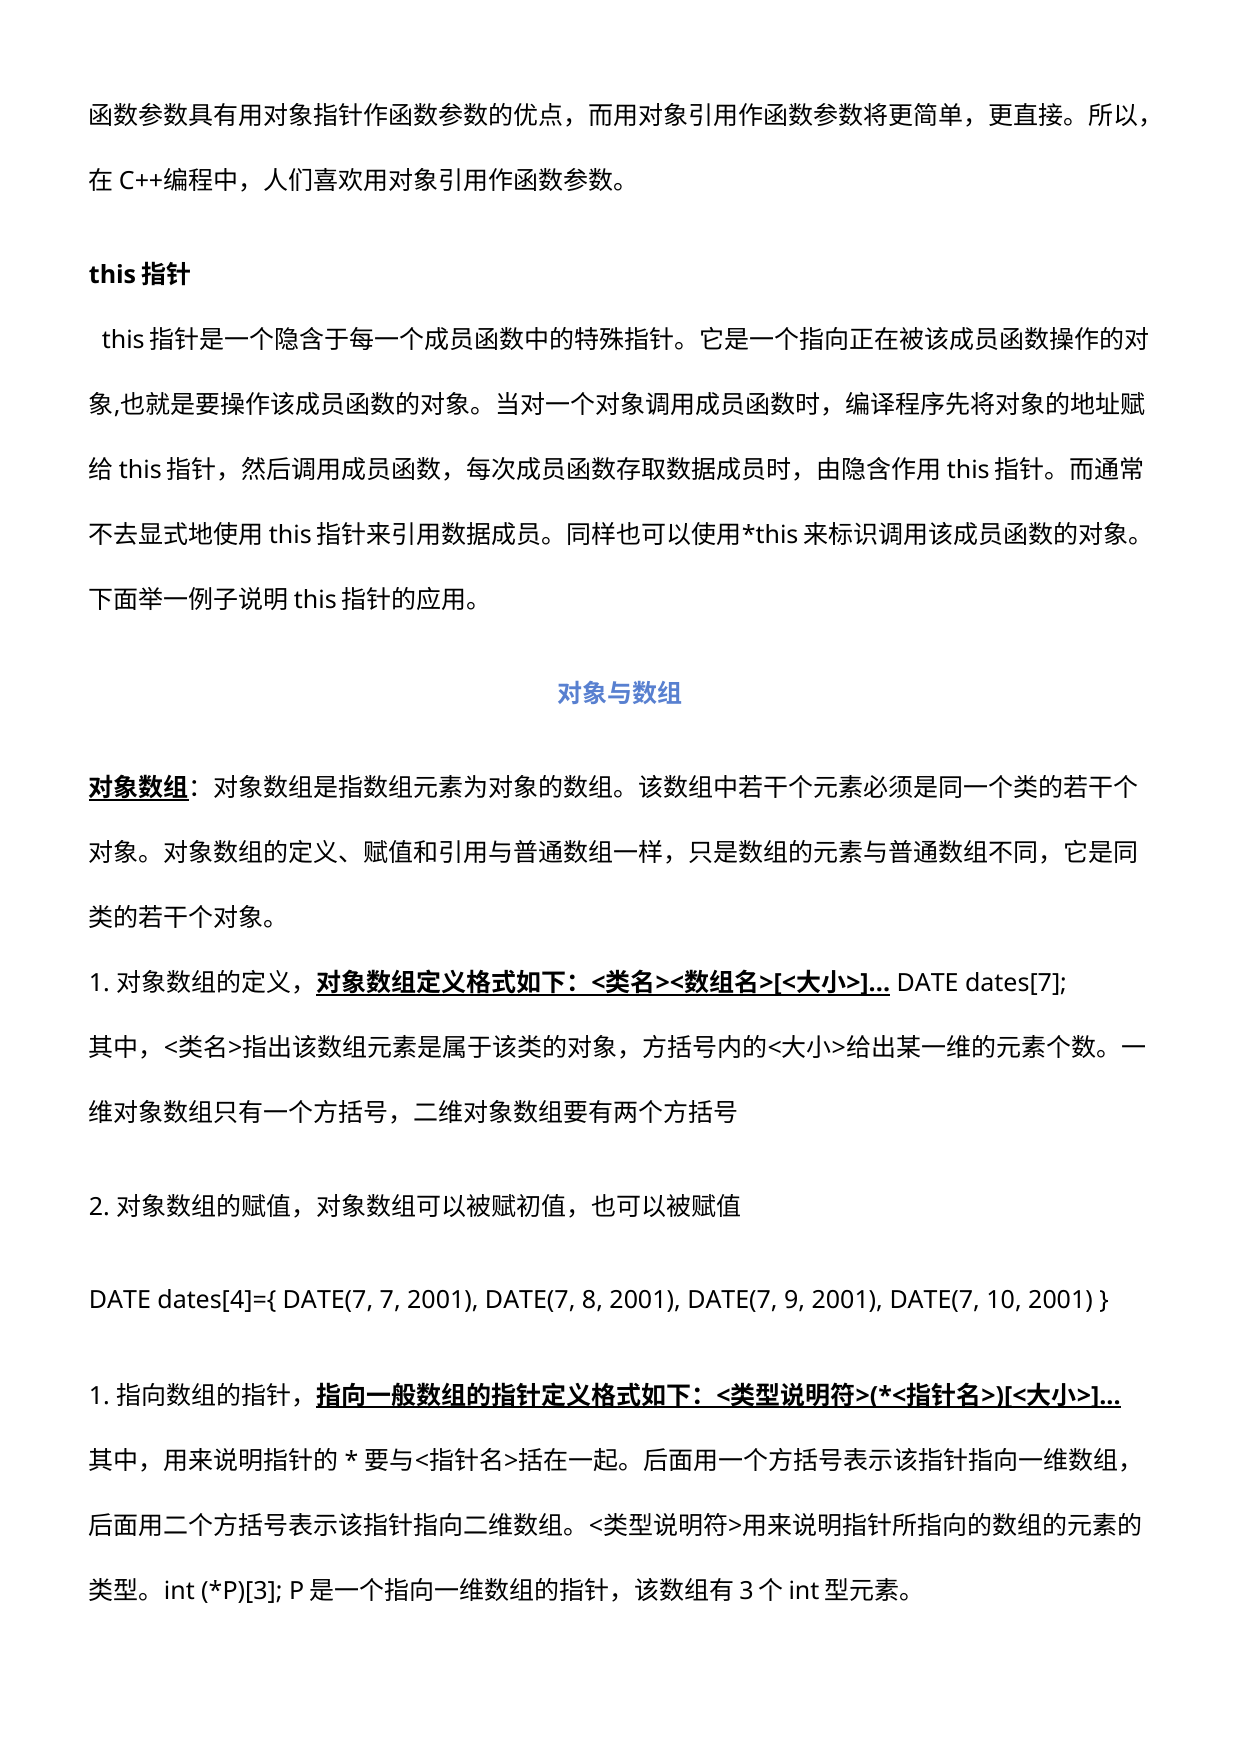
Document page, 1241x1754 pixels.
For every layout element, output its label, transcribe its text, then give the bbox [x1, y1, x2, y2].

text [89, 81, 1152, 211]
text 对象与数组 [89, 659, 1152, 724]
text this指针 this指针是一个隐含于每一个成员函数中的特殊指针。它是一个指向正在被该成员函数操作的对象,也就是要操作该成员函数的对象。当对一个对象调用成员函数时，编译程序先将对象的地址赋给this指针，然后调用成员函数，每次成员函数存取数据成员时，由隐含作用this指针。而通常不去显式地使用this指针来引用数据成员。同样也可以使用*this来标识调用该成员函数的对象。下面举一例子说明this指针的应用。 [89, 240, 1152, 630]
text 对象数组：对象数组是指数组元素为对象的数组。该数组中若干个元素必须是同一个类的若干个对象。对象数组的定义、赋值和引用与普通数组一样，只是数组的元素与普通数组不同，它是同类的若干个对象。 1. 对象数组的定义，对象数组定义格式如下：<类名><数组名>[<大小>]... DATE dates[7]; 其中，<类名>指出该数组元素是属于该类的对象，方括号内的<大小>给出某一维的元素个数。一维对象数组只有一个方括号，二维对象数组要有两个方括号 [89, 753, 1152, 1143]
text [89, 1361, 1152, 1621]
text 2. 对象数组的赋值，对象数组可以被赋初值，也可以被赋值 [89, 1172, 1152, 1237]
text DATE dates[4]={ DATE(7, 7, 2001), DATE(7, 8, 2001), DATE(7, 9, 2001), DATE(7, 10, 2001) } [89, 1267, 1152, 1332]
